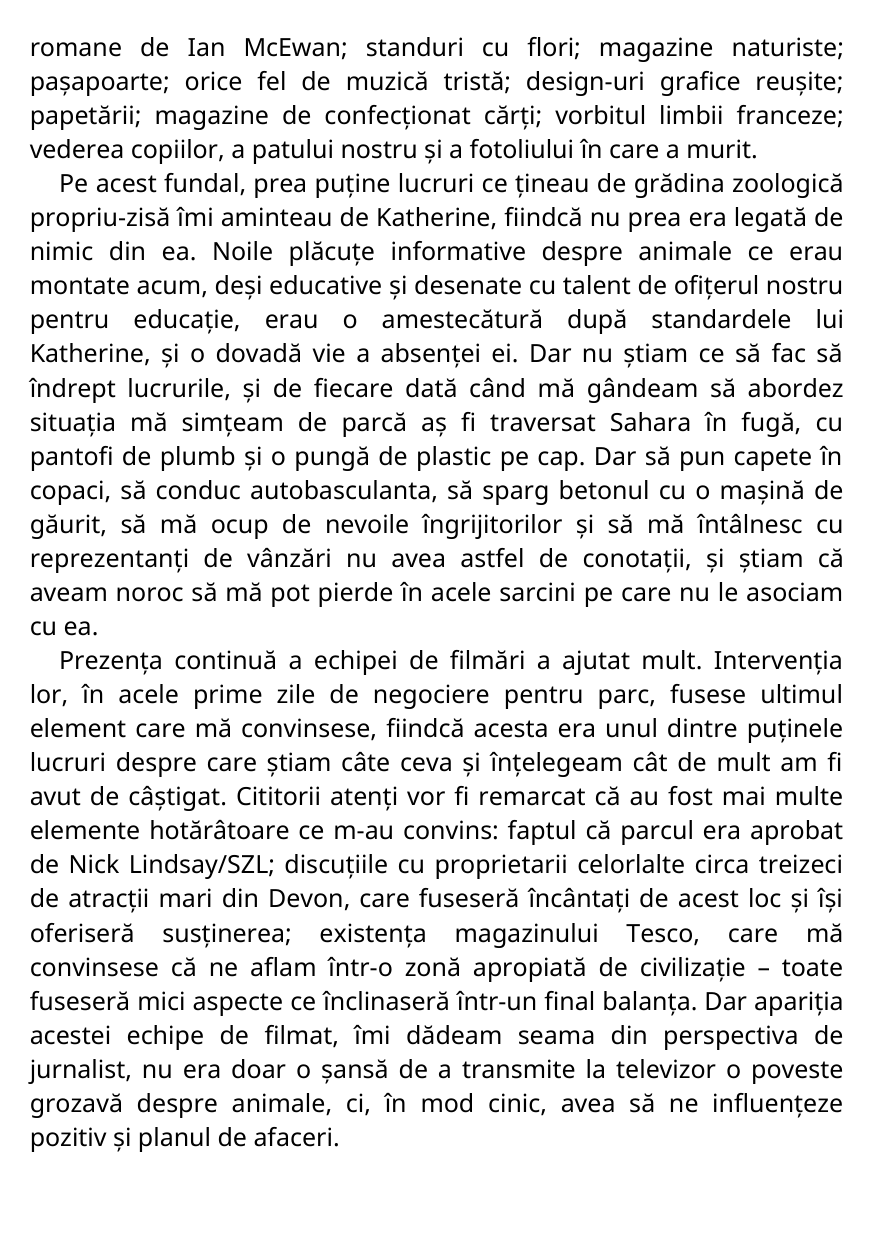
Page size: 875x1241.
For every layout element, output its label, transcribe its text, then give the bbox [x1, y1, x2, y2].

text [29, 29, 844, 166]
text Pe acest fundal, prea puţine lucruri ce ţineau de grădina zoologică propriu-zisă îmi aminteau de Katherine, fiindcă nu prea era legată de nimic din ea. Noile plăcuţe informative despre animale ce erau montate acum, deşi educative şi desenate cu talent de ofiţerul nostru pentru educaţie, erau o amestecătură după standardele lui Katherine, şi o dovadă vie a absenţei ei. Dar nu ştiam ce să fac să îndrept lucrurile, şi de fiecare dată când mă gândeam să abordez situaţia mă simţeam de parcă aş fi traversat Sahara în fugă, cu pantofi de plumb şi o pungă de plastic pe cap. Dar să pun capete în copaci, să conduc autobasculanta, să sparg betonul cu o maşină de găurit, să mă ocup de nevoile îngrijitorilor şi să mă întâlnesc cu reprezentanţi de vânzări nu avea astfel de conotaţii, şi ştiam că aveam noroc să mă pot pierde în acele sarcini pe care nu le asociam cu ea. [29, 166, 844, 643]
text Prezenţa continuă a echipei de filmări a ajutat mult. Intervenţia lor, în acele prime zile de negociere pentru parc, fusese ultimul element care mă convinsese, fiindcă acesta era unul dintre puţinele lucruri despre care ştiam câte ceva şi înţelegeam cât de mult am fi avut de câştigat. Cititorii atenţi vor fi remarcat că au fost mai multe elemente hotărâtoare ce m-au convins: faptul că parcul era aprobat de Nick Lindsay/SZL; discuţiile cu proprietarii celorlalte circa treizeci de atracţii mari din Devon, care fuseseră încântaţi de acest loc şi îşi oferiseră susţinerea; existenţa magazinului Tesco, care mă convinsese că ne aflam într-o zonă apropiată de civilizaţie – toate fuseseră mici aspecte ce înclinaseră într-un final balanţa. Dar apariţia acestei echipe de filmat, îmi dădeam seama din perspectiva de jurnalist, nu era doar o şansă de a transmite la televizor o poveste grozavă despre animale, ci, în mod cinic, avea să ne influenţeze pozitiv şi planul de afaceri. [29, 643, 844, 1154]
